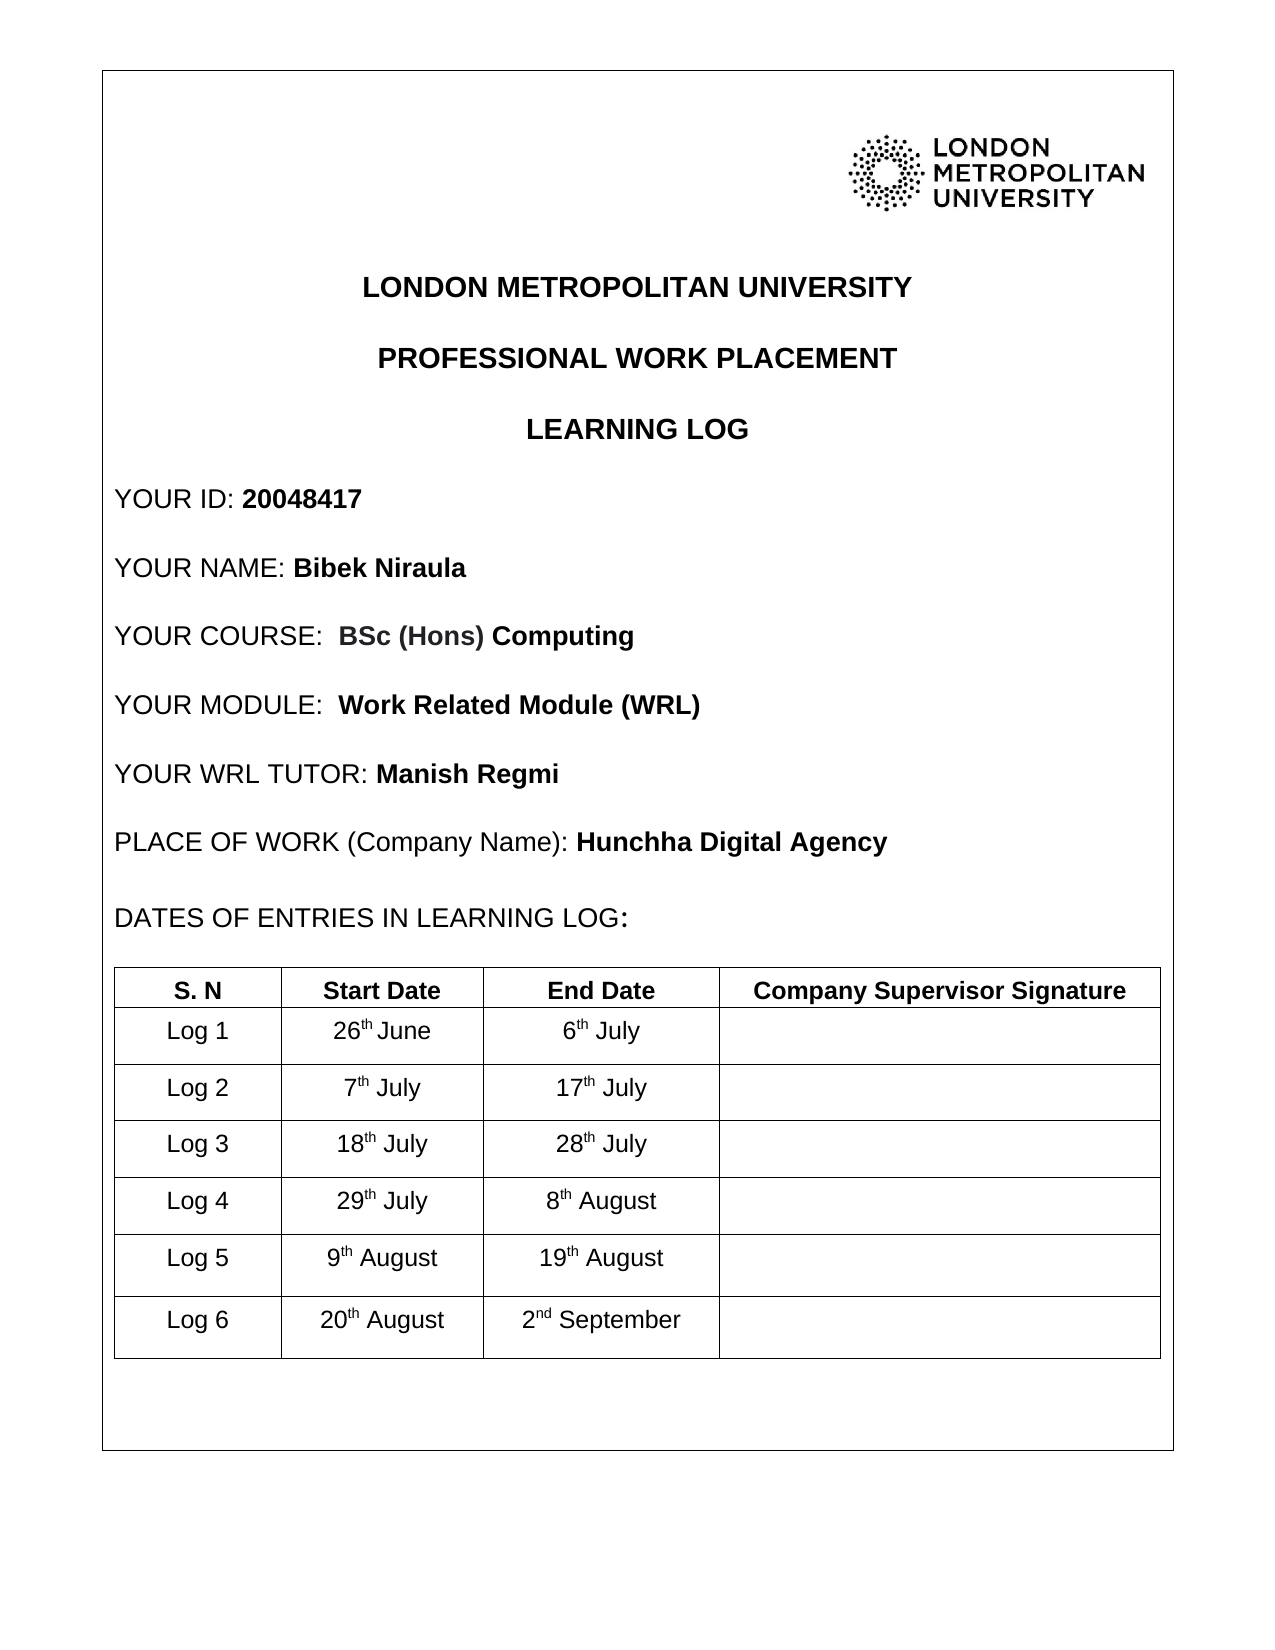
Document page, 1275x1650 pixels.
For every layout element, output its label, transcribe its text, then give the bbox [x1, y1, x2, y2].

table_header LONDON METROPOLITAN UNIVERSITY PROFESSIONAL WORK PLACEMENT LEARNING LOG YOUR ID: 20048417 YOUR NAME: Bibek Niraula YOUR COURSE: BSc (Hons) Computing YOUR MODULE: Work Related Module (WRL) YOUR WRL TUTOR: Manish Regmi PLACE OF WORK (Company Name): Hunchha Digital Agency DATES OF ENTRIES IN LEARNING LOG: [103, 71, 1173, 1449]
picture [845, 83, 1149, 224]
